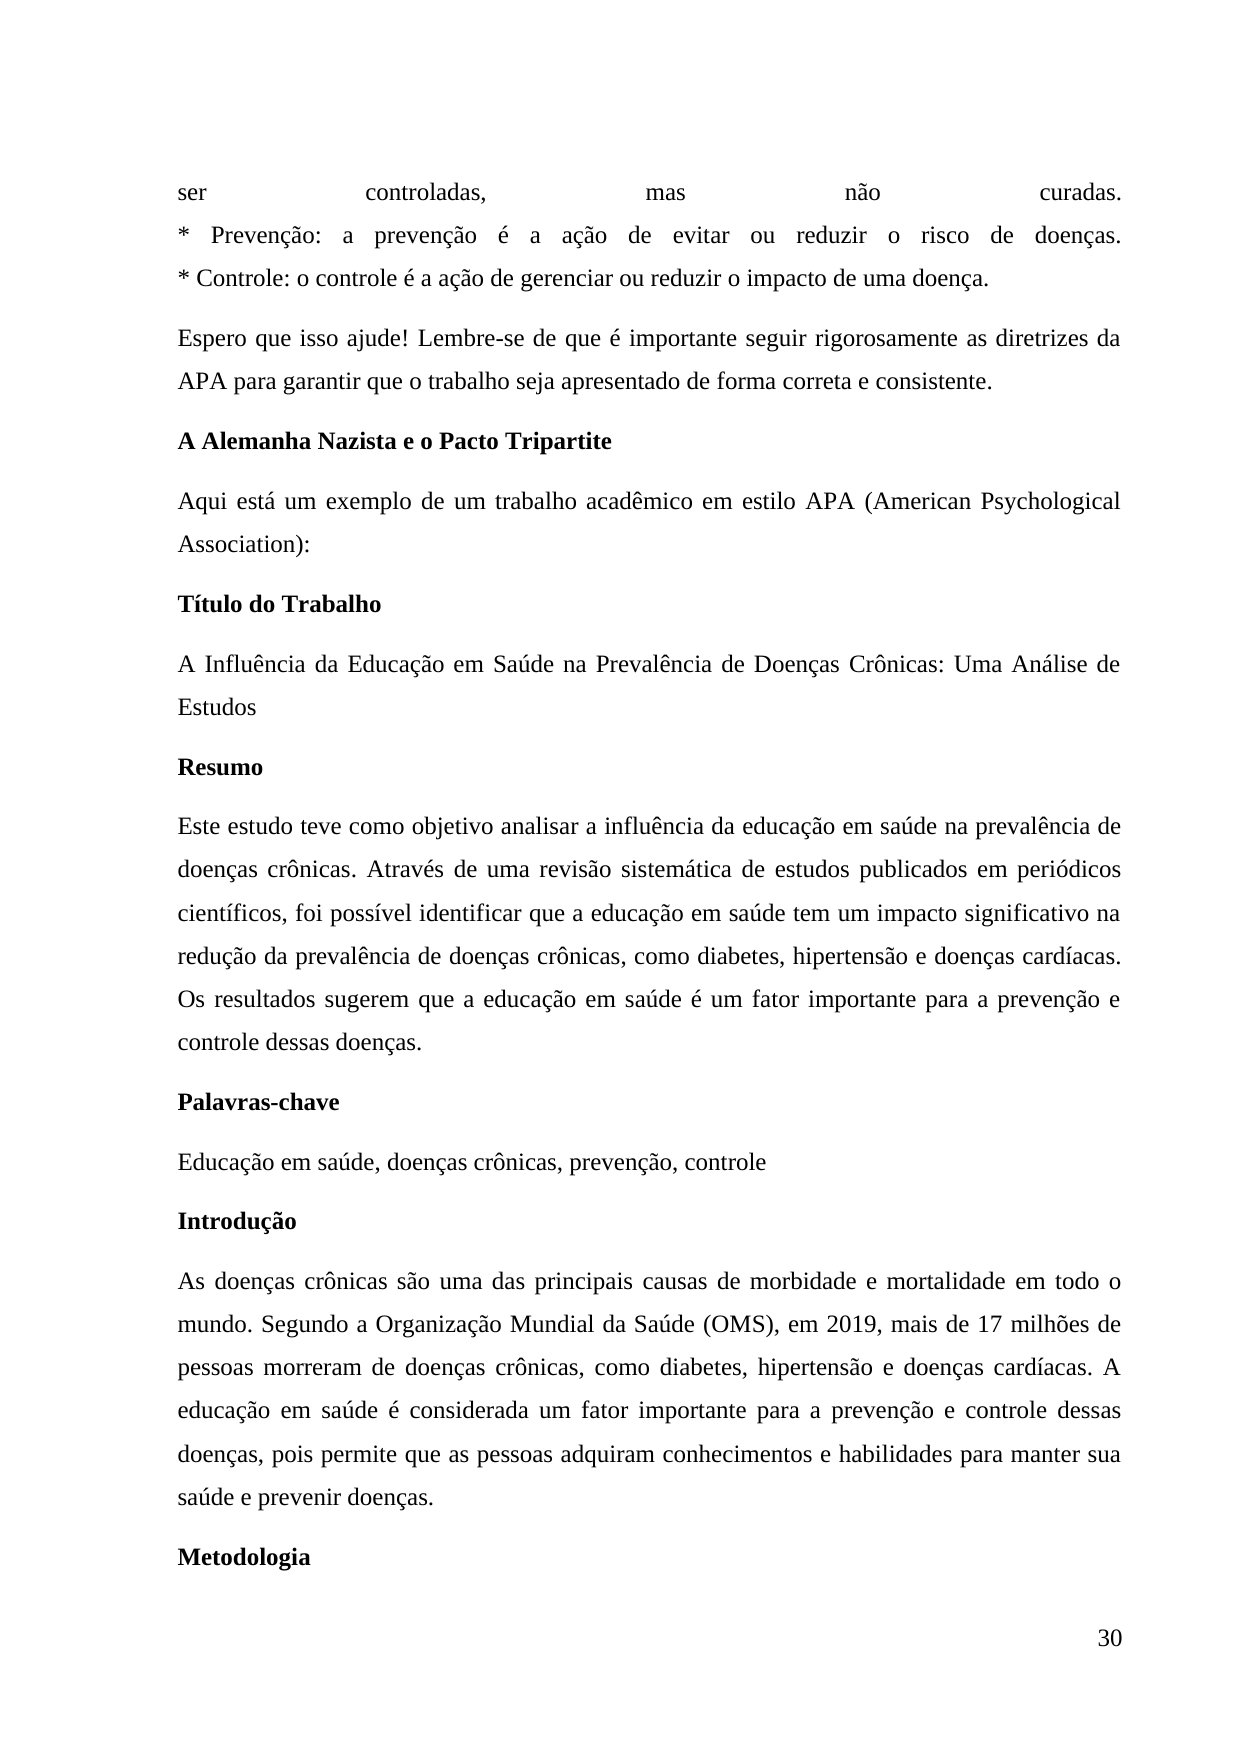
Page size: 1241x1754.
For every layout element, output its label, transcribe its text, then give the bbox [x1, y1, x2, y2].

text Introdução [177, 1206, 1122, 1235]
text Aqui está um exemplo de um trabalho acadêmico em estilo APA (American Psychological Association): [177, 486, 1122, 558]
text A Influência da Educação em Saúde na Prevalência de Doenças Crônicas: Uma Análise de Estudos [177, 649, 1122, 721]
text Espero que isso ajude! Lembre-se de que é importante seguir rigorosamente as diretrizes da APA para garantir que o trabalho seja apresentado de forma correta e consistente. [177, 323, 1122, 395]
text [177, 177, 1122, 292]
text A Alemanha Nazista e o Pacto Tripartite [177, 426, 1122, 455]
text Resumo [177, 752, 1122, 780]
text Título do Trabalho [177, 589, 1122, 618]
text Educação em saúde, doenças crônicas, prevenção, controle [177, 1147, 1122, 1175]
text Palavras-chave [177, 1087, 1122, 1116]
text Metodologia [177, 1542, 1122, 1570]
text As doenças crônicas são uma das principais causas de morbidade e mortalidade em todo o mundo. Segundo a Organização Mundial da Saúde (OMS), em 2019, mais de 17 milhões de pessoas morreram de doenças crônicas, como diabetes, hipertensão e doenças cardíacas. A educação em saúde é considerada um fator importante para a prevenção e controle dessas doenças, pois permite que as pessoas adquiram conhecimentos e habilidades para manter sua saúde e prevenir doenças. [177, 1266, 1122, 1511]
text Este estudo teve como objetivo analisar a influência da educação em saúde na prevalência de doenças crônicas. Através de uma revisão sistemática de estudos publicados em periódicos científicos, foi possível identificar que a educação em saúde tem um impacto significativo na redução da prevalência de doenças crônicas, como diabetes, hipertensão e doenças cardíacas. Os resultados sugerem que a educação em saúde é um fator importante para a prevenção e controle dessas doenças. [177, 811, 1122, 1056]
